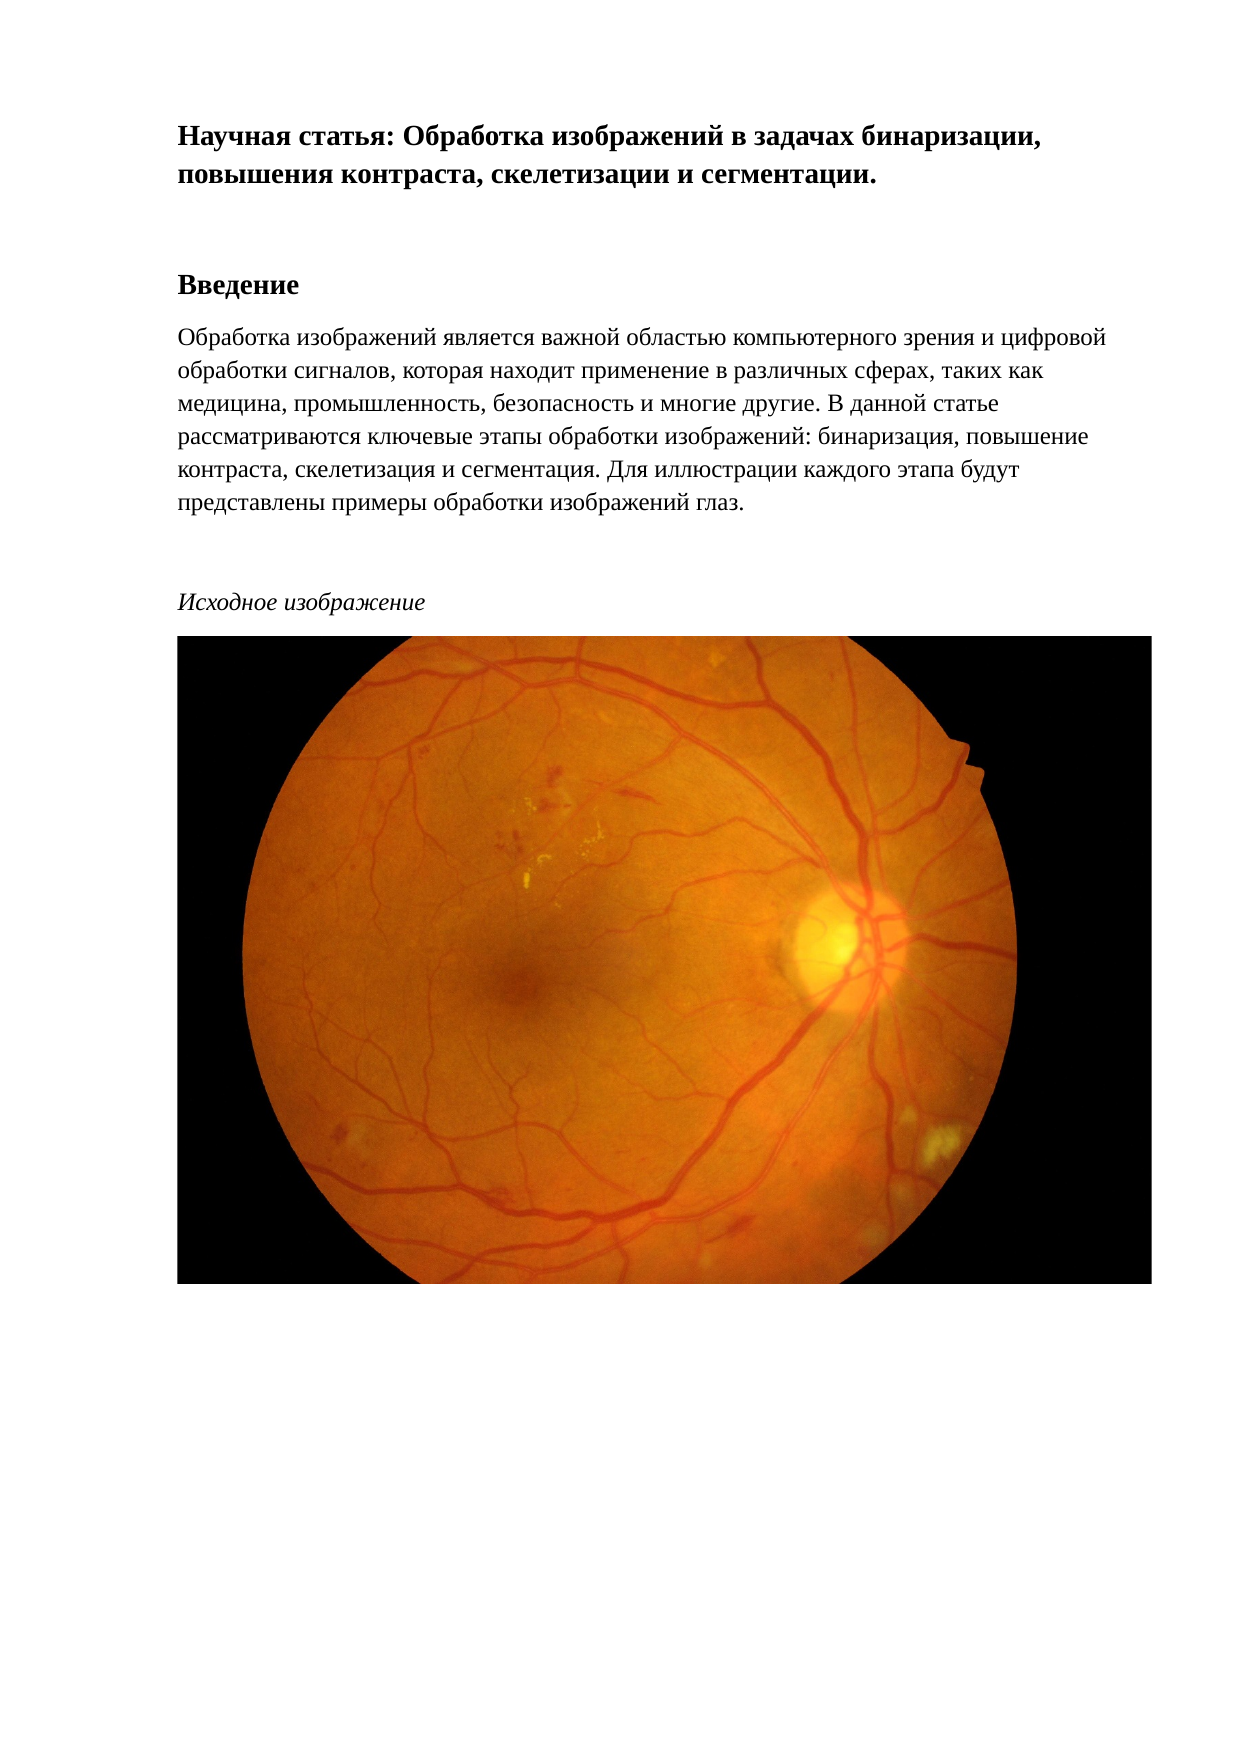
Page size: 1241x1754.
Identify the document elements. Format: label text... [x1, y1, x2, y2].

text Обработка изображений является важной областью компьютерного зрения и цифровой обработки сигналов, которая находит применение в различных сферах, таких как медицина, промышленность, безопасность и многие другие. В данной статье рассматриваются ключевые этапы обработки изображений: бинаризация, повышение контраста, скелетизация и сегментация. Для иллюстрации каждого этапа будут представлены примеры обработки изображений глаз. [177, 322, 1152, 516]
text Введение [177, 267, 1152, 301]
text Исходное изображение [177, 587, 1152, 616]
text Научная статья: Обработка изображений в задачах бинаризации, повышения контраста, скелетизации и сегментации. [177, 118, 1152, 190]
picture [177, 636, 1152, 1284]
